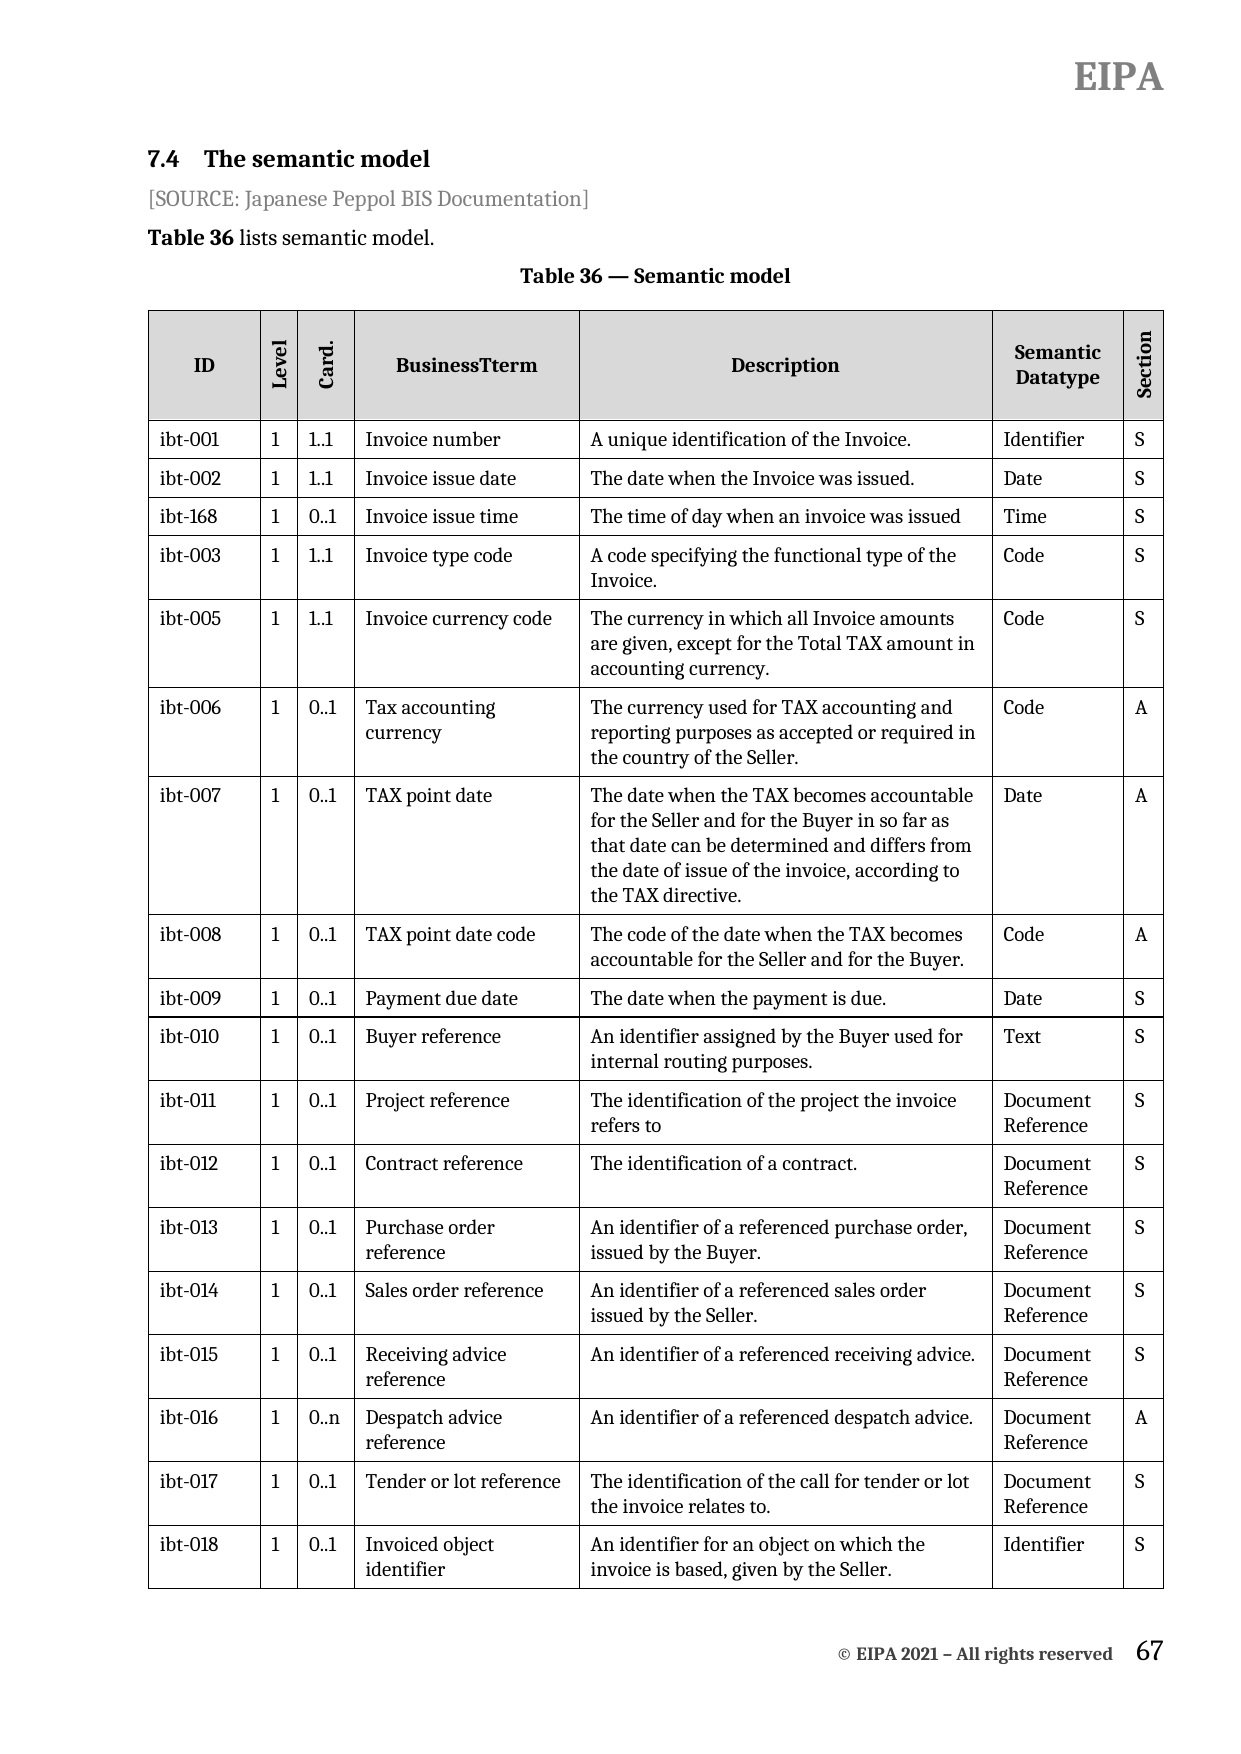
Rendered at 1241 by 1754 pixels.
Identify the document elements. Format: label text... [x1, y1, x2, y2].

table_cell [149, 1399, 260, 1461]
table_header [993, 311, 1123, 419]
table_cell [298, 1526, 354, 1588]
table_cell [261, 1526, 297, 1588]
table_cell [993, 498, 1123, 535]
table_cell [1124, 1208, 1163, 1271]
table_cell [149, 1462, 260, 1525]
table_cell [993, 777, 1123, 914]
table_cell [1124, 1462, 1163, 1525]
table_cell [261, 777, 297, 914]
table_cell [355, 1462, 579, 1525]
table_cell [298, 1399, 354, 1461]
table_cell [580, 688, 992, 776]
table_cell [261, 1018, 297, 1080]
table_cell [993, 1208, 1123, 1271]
text [SOURCE: Japanese Peppol BIS Documentation] [148, 186, 1163, 212]
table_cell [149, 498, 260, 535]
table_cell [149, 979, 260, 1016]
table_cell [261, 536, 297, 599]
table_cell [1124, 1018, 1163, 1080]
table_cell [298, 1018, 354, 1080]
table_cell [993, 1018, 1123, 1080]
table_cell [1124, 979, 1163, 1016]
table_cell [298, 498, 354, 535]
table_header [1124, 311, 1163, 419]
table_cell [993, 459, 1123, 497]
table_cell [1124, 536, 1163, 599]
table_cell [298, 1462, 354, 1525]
text Table 36 — Semantic model [148, 263, 1163, 289]
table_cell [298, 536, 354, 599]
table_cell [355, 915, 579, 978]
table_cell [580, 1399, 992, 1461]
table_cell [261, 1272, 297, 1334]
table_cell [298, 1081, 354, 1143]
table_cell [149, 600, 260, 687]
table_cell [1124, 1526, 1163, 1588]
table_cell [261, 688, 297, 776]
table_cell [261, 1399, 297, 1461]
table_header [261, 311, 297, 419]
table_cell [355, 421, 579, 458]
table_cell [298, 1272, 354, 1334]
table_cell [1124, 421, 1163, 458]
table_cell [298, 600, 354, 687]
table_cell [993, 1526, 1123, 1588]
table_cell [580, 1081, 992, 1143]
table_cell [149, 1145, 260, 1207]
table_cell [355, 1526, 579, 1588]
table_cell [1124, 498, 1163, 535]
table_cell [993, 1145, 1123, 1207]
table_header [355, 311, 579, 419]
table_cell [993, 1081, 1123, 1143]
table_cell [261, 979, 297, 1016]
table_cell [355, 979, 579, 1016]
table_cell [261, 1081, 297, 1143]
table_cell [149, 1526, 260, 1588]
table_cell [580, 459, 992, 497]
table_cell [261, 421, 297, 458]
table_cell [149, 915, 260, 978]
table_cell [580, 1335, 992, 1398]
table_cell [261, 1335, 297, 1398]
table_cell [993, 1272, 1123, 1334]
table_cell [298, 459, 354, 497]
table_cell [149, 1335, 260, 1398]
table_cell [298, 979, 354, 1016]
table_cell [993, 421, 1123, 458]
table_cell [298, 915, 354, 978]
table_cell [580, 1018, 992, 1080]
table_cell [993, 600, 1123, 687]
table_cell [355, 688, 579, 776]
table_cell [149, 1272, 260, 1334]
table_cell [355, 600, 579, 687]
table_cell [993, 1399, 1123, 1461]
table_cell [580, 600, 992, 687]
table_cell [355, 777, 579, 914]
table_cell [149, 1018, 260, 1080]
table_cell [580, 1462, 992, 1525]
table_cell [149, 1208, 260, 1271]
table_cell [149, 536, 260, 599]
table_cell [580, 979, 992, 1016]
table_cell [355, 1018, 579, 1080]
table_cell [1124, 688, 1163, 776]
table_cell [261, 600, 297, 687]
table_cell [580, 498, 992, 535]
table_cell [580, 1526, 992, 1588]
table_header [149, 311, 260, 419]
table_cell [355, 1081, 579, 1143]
subtitle The semantic model [148, 144, 1163, 173]
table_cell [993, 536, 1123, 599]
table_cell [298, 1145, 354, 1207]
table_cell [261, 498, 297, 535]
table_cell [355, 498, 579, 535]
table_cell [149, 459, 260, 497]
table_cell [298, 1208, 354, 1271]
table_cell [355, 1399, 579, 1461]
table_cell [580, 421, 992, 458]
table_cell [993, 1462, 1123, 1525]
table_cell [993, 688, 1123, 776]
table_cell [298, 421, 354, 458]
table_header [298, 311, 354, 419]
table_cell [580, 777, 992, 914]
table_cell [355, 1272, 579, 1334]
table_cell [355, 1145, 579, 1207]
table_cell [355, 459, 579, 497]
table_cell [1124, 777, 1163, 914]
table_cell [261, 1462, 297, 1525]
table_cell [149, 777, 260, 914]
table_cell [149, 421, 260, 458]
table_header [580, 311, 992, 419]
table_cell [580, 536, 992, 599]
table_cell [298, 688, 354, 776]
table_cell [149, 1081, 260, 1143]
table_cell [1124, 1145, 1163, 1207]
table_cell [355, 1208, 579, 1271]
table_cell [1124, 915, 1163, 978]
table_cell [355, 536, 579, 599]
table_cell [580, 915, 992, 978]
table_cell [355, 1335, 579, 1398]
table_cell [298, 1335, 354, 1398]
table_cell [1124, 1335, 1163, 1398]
text Table 36 lists semantic model. [148, 224, 1163, 251]
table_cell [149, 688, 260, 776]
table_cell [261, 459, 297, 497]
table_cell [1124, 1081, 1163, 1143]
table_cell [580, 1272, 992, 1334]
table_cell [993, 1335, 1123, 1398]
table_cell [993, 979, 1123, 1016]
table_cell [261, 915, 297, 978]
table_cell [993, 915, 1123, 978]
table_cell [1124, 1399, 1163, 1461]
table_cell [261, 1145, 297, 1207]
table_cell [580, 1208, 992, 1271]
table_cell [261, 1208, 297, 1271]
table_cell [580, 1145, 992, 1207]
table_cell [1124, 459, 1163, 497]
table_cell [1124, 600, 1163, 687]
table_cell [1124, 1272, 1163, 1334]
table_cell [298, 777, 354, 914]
